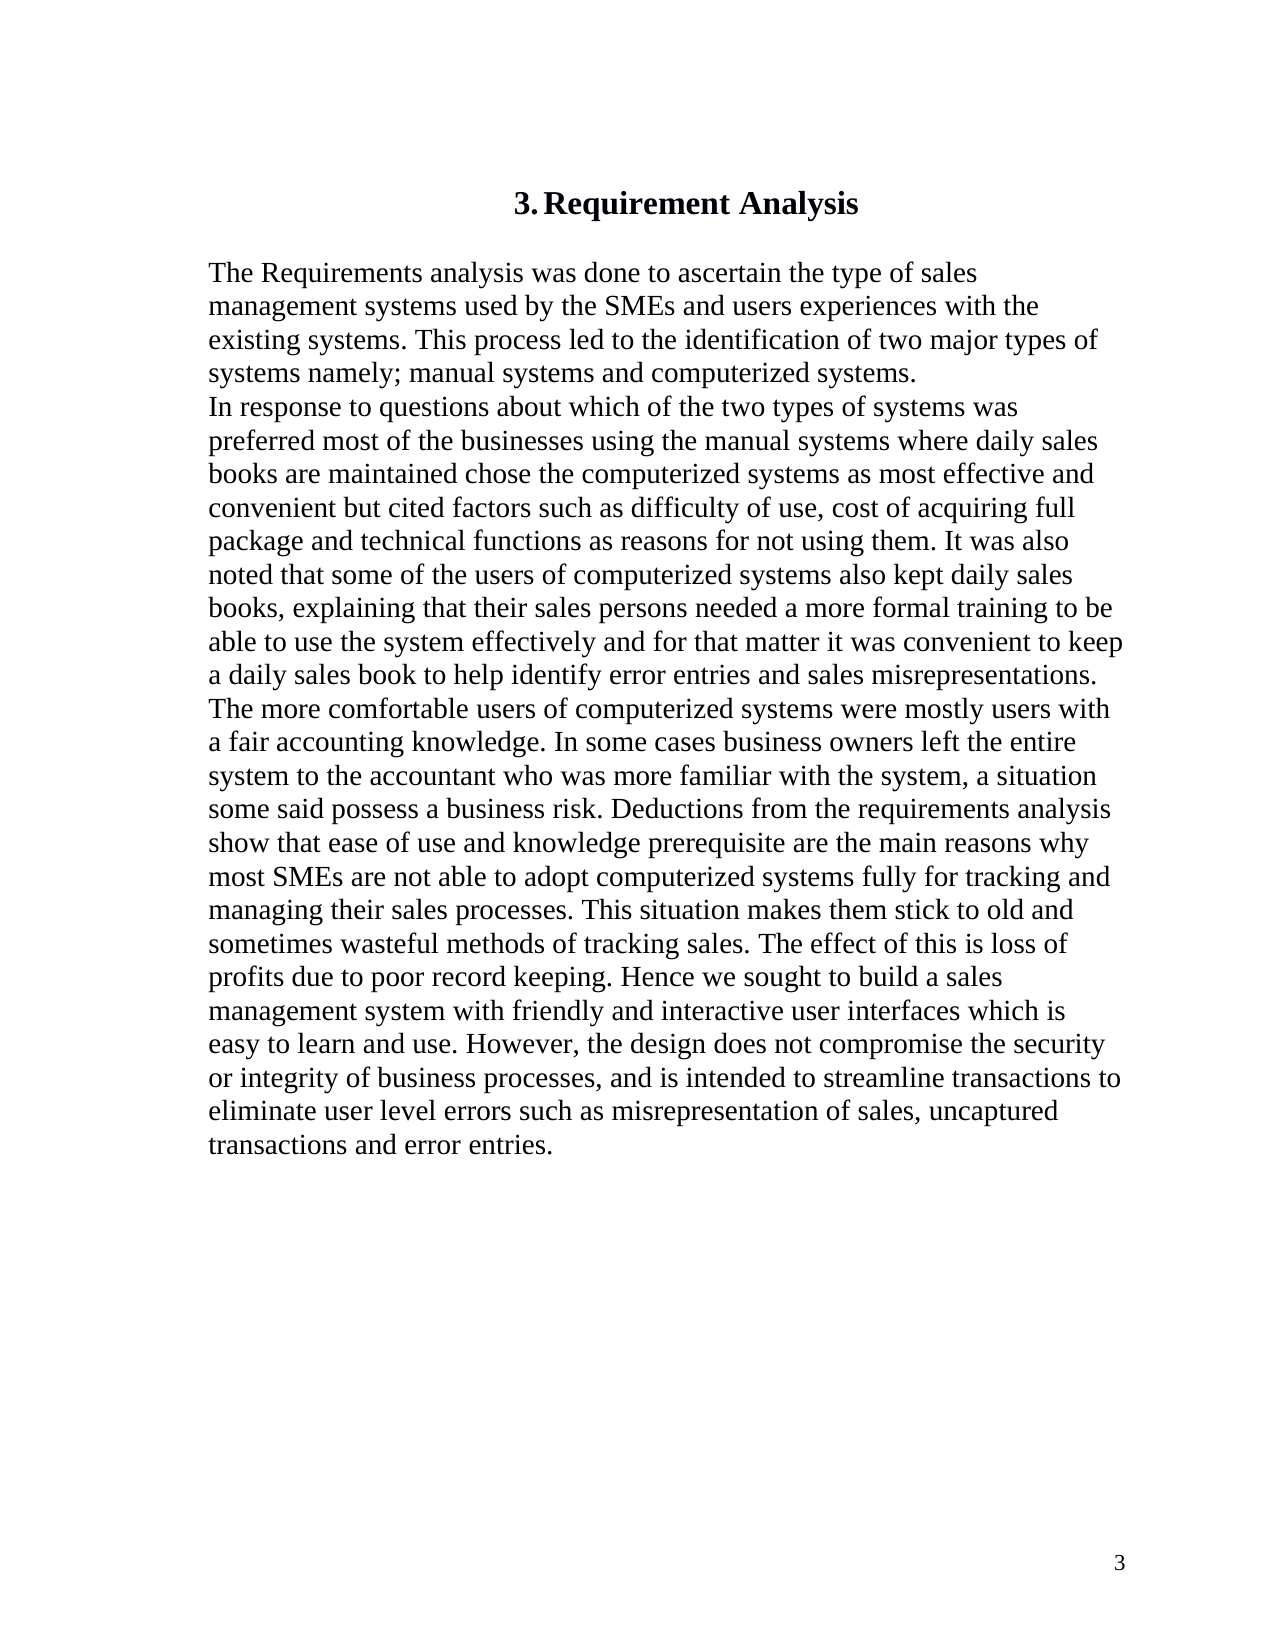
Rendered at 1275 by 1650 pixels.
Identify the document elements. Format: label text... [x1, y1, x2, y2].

text The more comfortable users of computerized systems were mostly users with a fair accounting knowledge. In some cases business owners left the entire system to the accountant who was more familiar with the system, a situation some said possess a business risk. Deductions from the requirements analysis show that ease of use and knowledge prerequisite are the main reasons why most SMEs are not able to adopt computerized systems fully for tracking and managing their sales processes. This situation makes them stick to old and sometimes wasteful methods of tracking sales. The effect of this is loss of profits due to poor record keeping. Hence we sought to build a sales management system with friendly and interactive user interfaces which is easy to learn and use. However, the design does not compromise the security or integrity of business processes, and is intended to streamline transactions to eliminate user level errors such as misrepresentation of sales, uncaptured transactions and error entries. [208, 691, 1124, 1161]
text The Requirements analysis was done to ascertain the type of sales management systems used by the SMEs and users experiences with the existing systems. This process led to the identification of two major types of systems namely; manual systems and computerized systems. [208, 255, 1119, 389]
subtitle Requirement Analysis [513, 183, 1227, 222]
text In response to questions about which of the two types of systems was preferred most of the businesses using the manual systems where daily sales books are maintained chose the computerized systems as most effective and convenient but cited factors such as difficulty of use, cost of acquiring full package and technical functions as reasons for not using them. It was also noted that some of the users of computerized systems also kept daily sales books, explaining that their sales persons needed a more formal training to be able to use the system effectively and for that matter it was convenient to keep a daily sales book to help identify error entries and sales misrepresentations. [208, 389, 1125, 691]
